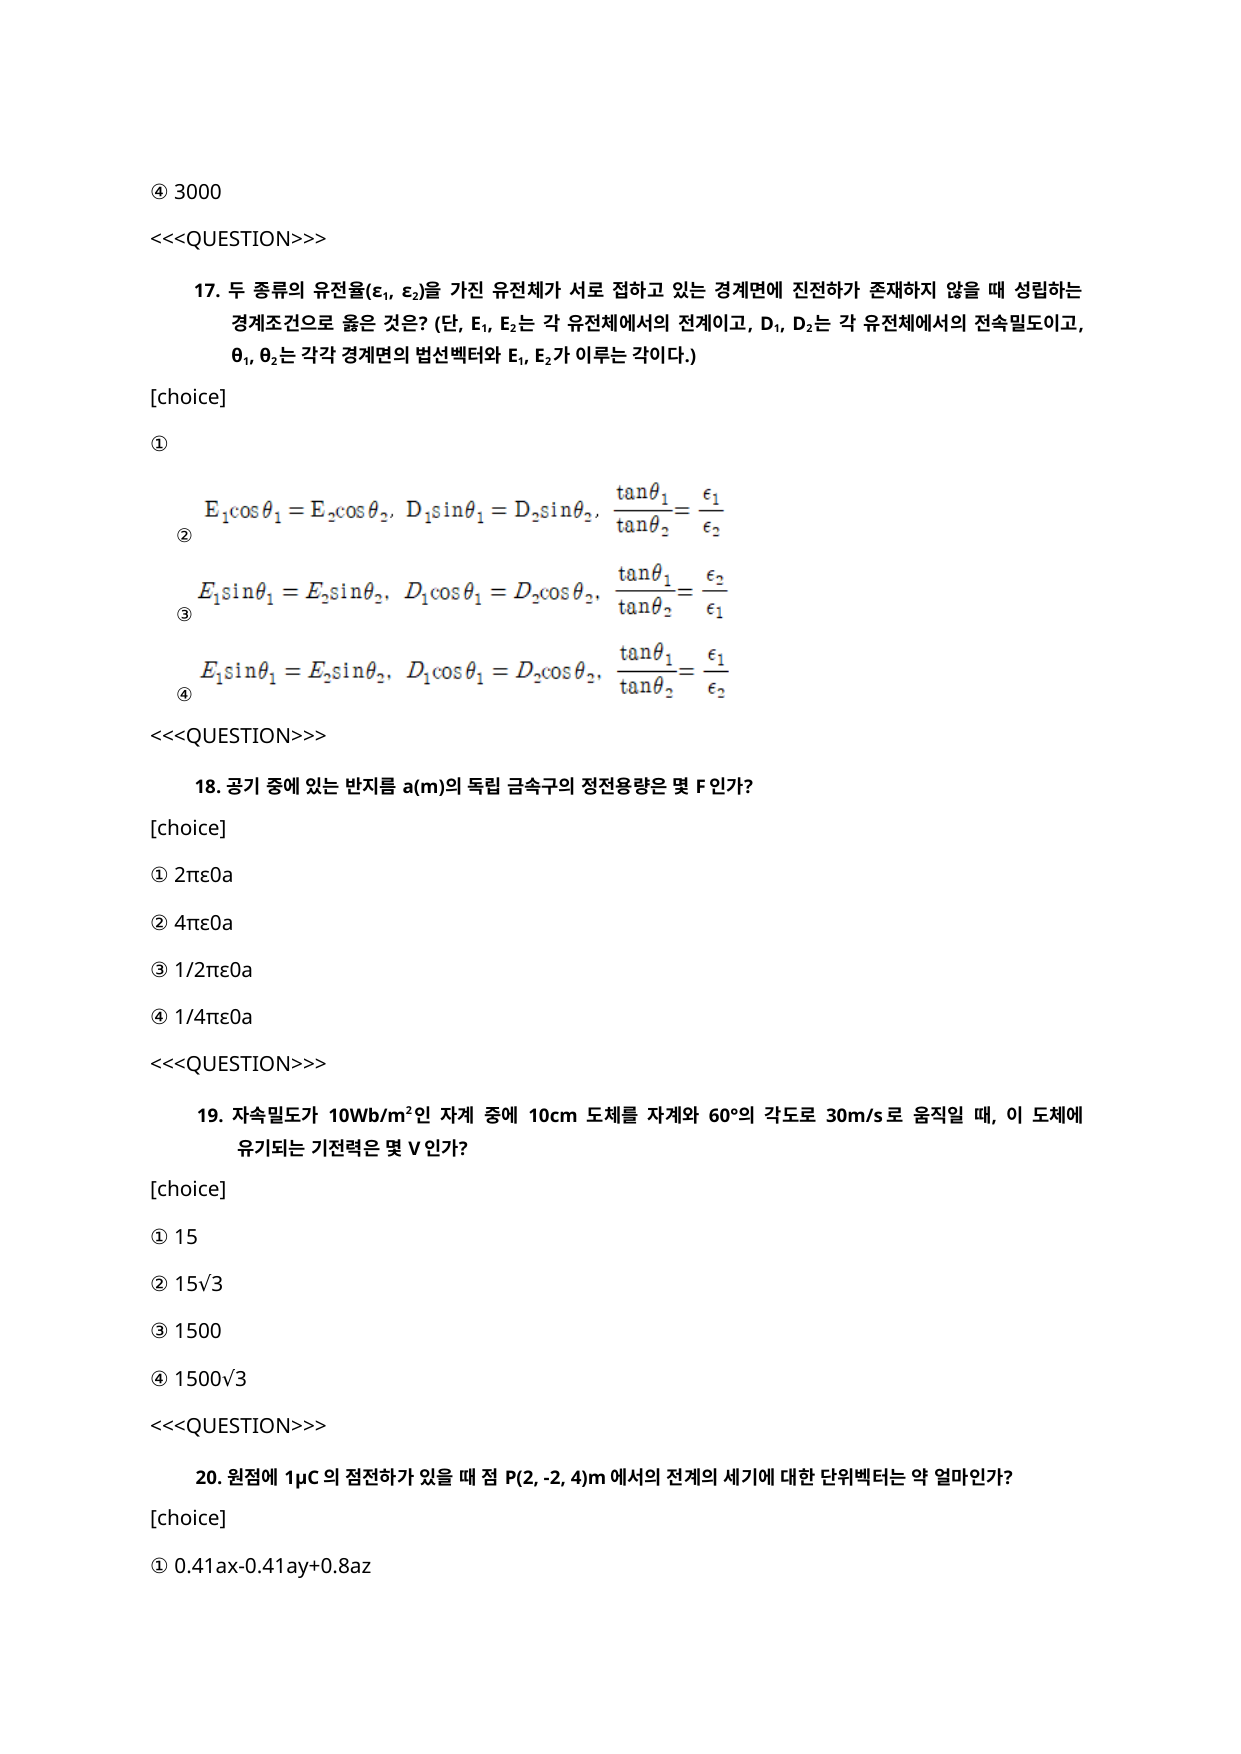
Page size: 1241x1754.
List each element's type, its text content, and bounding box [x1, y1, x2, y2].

text <<<QUESTION>>> [150, 224, 1090, 253]
text ① 0.41ax-0.41ay+0.8az [150, 1551, 1090, 1579]
text [choice] [150, 1174, 1090, 1203]
text ② 15√3 [150, 1269, 1090, 1298]
text ④ 1500√3 [150, 1364, 1090, 1392]
text [choice] [150, 1503, 1090, 1532]
text <<<QUESTION>>> [150, 1049, 1090, 1078]
text 17. 두 종류의 유전율(ɛ1, ɛ2)을 가진 유전체가 서로 접하고 있는 경계면에 진전하가 존재하지 않을 때 성립하는 경계조건으로 옳은 것은? (단, E1, E2는 각 유전체에서의 전계이고, D1, D2는 각 유전체에서의 전속밀도이고, θ1, θ2는 각각 경계면의 법선벡터와 E1, E2가 이루는 각이다.) [194, 276, 1084, 368]
text ④ 1/4πɛ0a [150, 1002, 1090, 1031]
picture [197, 561, 729, 621]
text ③ 1/2πɛ0a [150, 955, 1090, 983]
text 19. 자속밀도가 10Wb/m2인 자계 중에 10cm 도체를 자계와 60°의 각도로 30m/s로 움직일 때, 이 도체에 유기되는 기전력은 몇 V인가? [197, 1101, 1084, 1161]
text <<<QUESTION>>> [150, 721, 1090, 749]
text ② 4πɛ0a [150, 908, 1090, 936]
text ① [150, 429, 1090, 458]
text <<<QUESTION>>> [150, 1411, 1090, 1439]
text ① 15 [150, 1222, 1090, 1250]
text [choice] [150, 382, 1090, 411]
text 18. 공기 중에 있는 반지름 a(m)의 독립 금속구의 정전용량은 몇 F인가? [194, 772, 1084, 799]
picture [197, 476, 729, 543]
picture [197, 640, 729, 702]
text ① 2πɛ0a [150, 860, 1090, 889]
text ③ 1500 [150, 1316, 1090, 1345]
text ④ 3000 [150, 177, 1090, 206]
text [choice] [150, 813, 1090, 842]
text 20. 원점에 1μC의 점전하가 있을 때 점 P(2, -2, 4)m에서의 전계의 세기에 대한 단위벡터는 약 얼마인가? [195, 1462, 1084, 1490]
